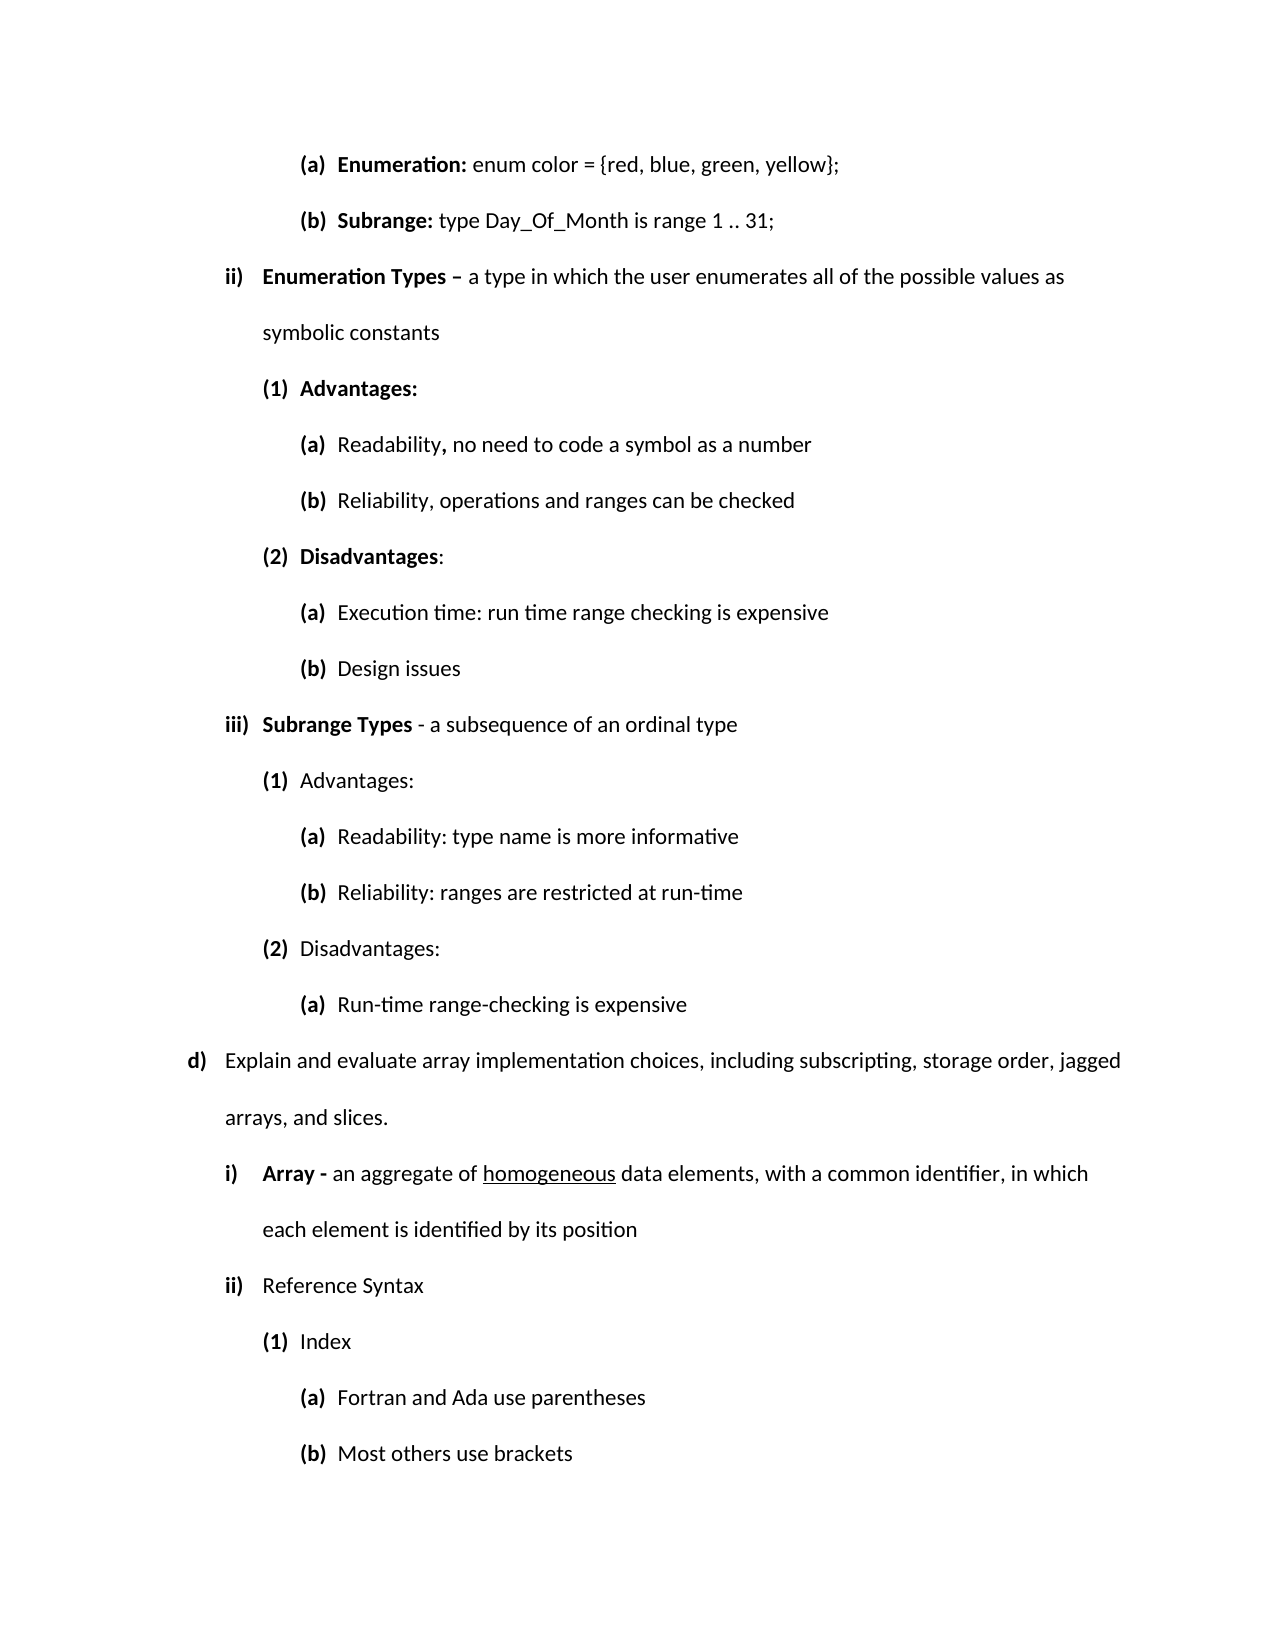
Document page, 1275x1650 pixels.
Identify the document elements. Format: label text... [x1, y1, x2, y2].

list Fortran and Ada use parentheses [300, 1383, 1125, 1411]
list Reference Syntax [225, 1271, 1125, 1299]
list Disadvantages: [262, 542, 1125, 570]
list Design issues [300, 654, 1125, 682]
list Reliability, operations and ranges can be checked [300, 486, 1125, 514]
list Index [262, 1327, 1125, 1355]
list Most others use brackets [300, 1439, 1125, 1467]
list Explain and evaluate array implementation choices, including subscripting, storage order, jagged arrays, and slices. [187, 1047, 1125, 1131]
list Readability, no need to code a symbol as a number [300, 430, 1125, 458]
list Reliability: ranges are restricted at run-time [300, 878, 1125, 907]
list Array - an aggregate of homogeneous data elements, with a common identifier, in which each element is identified by its position [225, 1159, 1125, 1243]
list Subrange: type Day_Of_Month is range 1 .. 31; [300, 206, 1125, 234]
list Enumeration Types – a type in which the user enumerates all of the possible values as symbolic constants [225, 262, 1125, 346]
list Subrange Types - a subsequence of an ordinal type [225, 710, 1125, 738]
list Advantages: [262, 374, 1125, 402]
list Execution time: run time range checking is expensive [300, 598, 1125, 626]
list Enumeration: enum color = {red, blue, green, yellow}; [300, 150, 1125, 178]
list Run-time range-checking is expensive [300, 991, 1125, 1019]
list Disadvantages: [262, 934, 1125, 963]
list Advantages: [262, 766, 1125, 794]
list Readability: type name is more informative [300, 822, 1125, 851]
